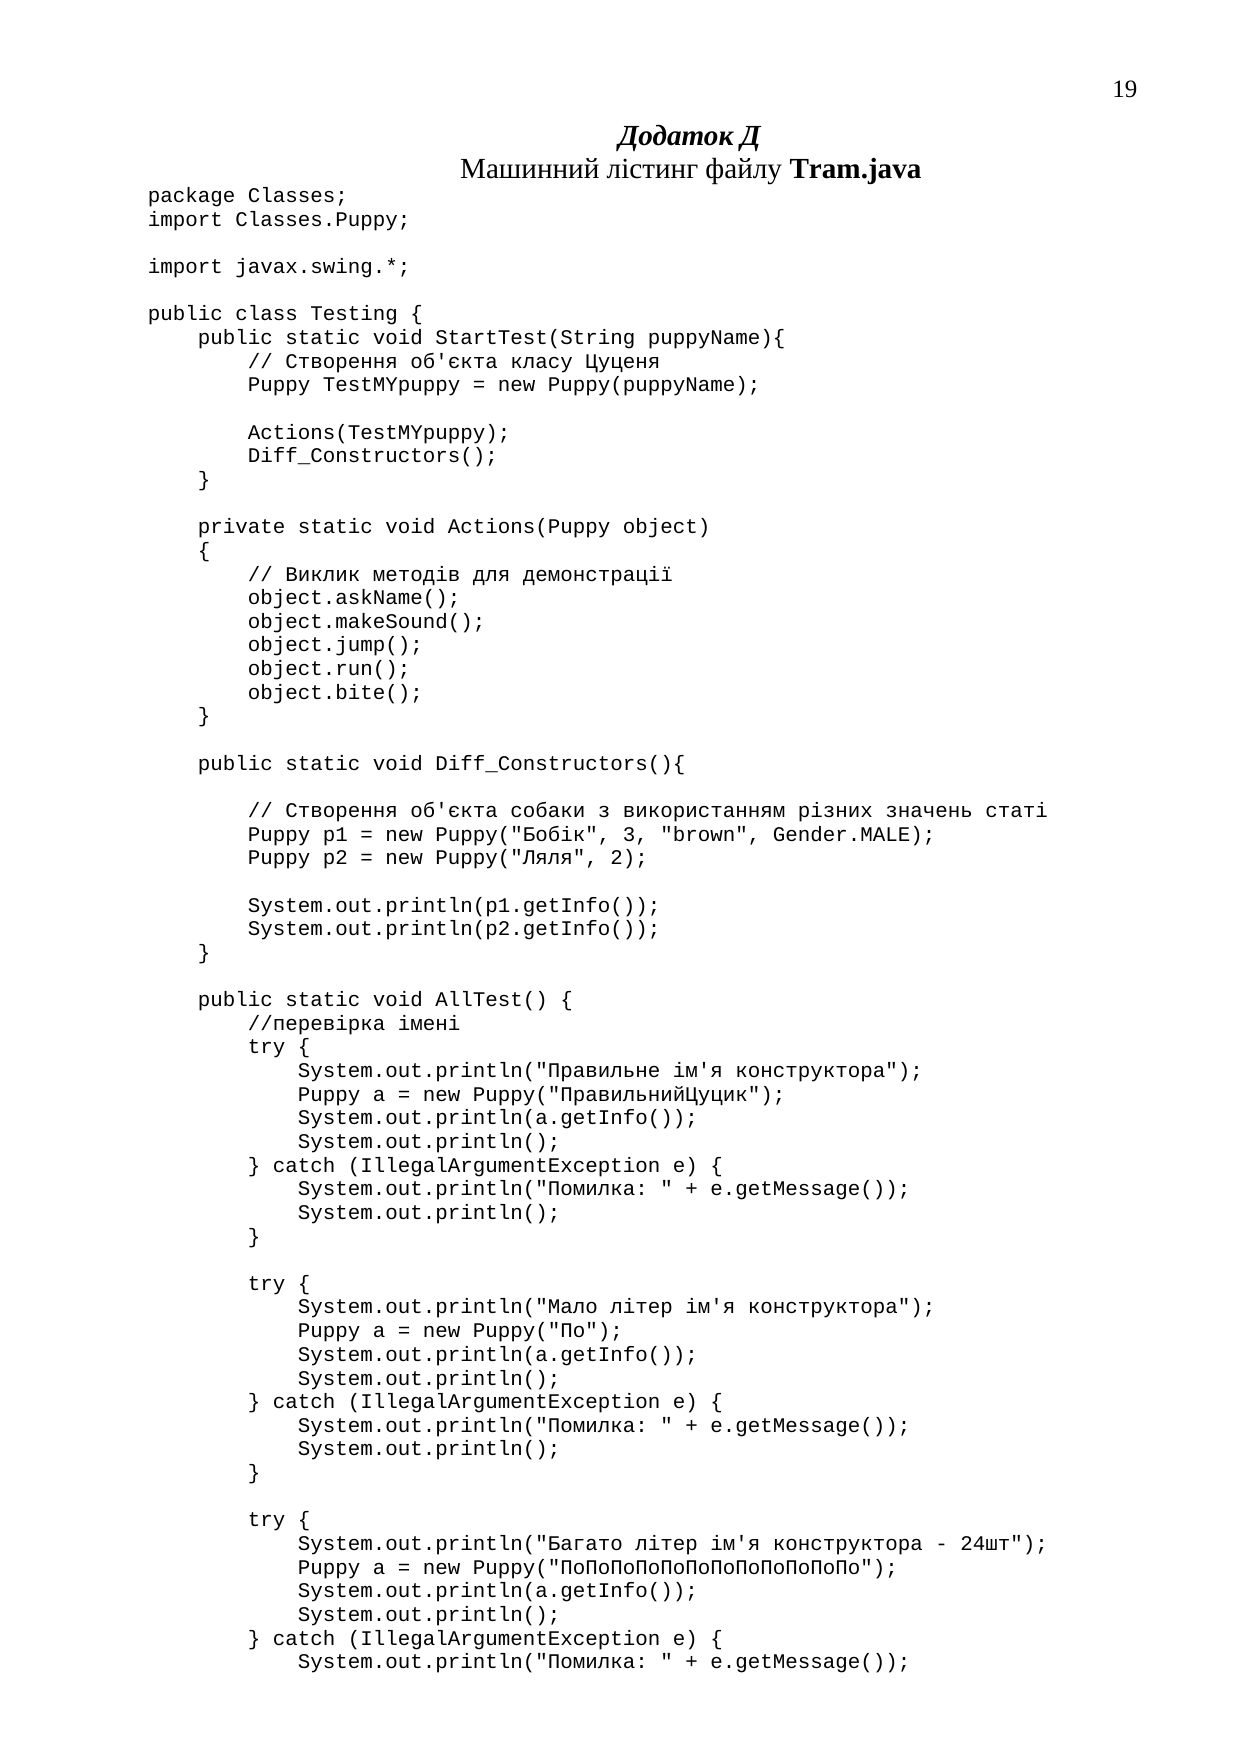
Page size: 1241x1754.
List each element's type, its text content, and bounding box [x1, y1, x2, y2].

text Puppy p1 = new Puppy("Бобік", 3, "brown", Gender.MALE); [148, 824, 1137, 847]
text Puppy a = new Puppy("ПоПоПоПоПоПоПоПоПоПоПоПо"); [148, 1557, 1137, 1580]
text System.out.println("Помилка: " + e.getMessage()); [148, 1651, 1137, 1675]
text Puppy a = new Puppy("ПравильнийЦуцик"); [148, 1084, 1137, 1107]
text } catch (IllegalArgumentException e) { [148, 1628, 1137, 1651]
text public static void Diff_Constructors(){ [148, 753, 1137, 776]
text // Створення об'єкта собаки з використанням різних значень статі [148, 800, 1137, 824]
text Додаток Д Машинний лістинг файлу Tram.java [244, 118, 1137, 185]
text object.bite(); [148, 682, 1137, 705]
text } [148, 705, 1137, 729]
text object.run(); [148, 658, 1137, 682]
text Actions(TestMYpuppy); [148, 422, 1137, 445]
text System.out.println("Правильне ім'я конструктора"); [148, 1060, 1137, 1084]
text try { [148, 1509, 1137, 1533]
text public static void StartTest(String puppyName){ [148, 327, 1137, 351]
text try { [148, 1036, 1137, 1060]
text import javax.swing.*; [148, 256, 1137, 280]
text Puppy a = new Puppy("По"); [148, 1320, 1137, 1344]
text try { [148, 1273, 1137, 1297]
text // Створення об'єкта класу Цуценя [148, 351, 1137, 374]
text System.out.println(a.getInfo()); [148, 1107, 1137, 1131]
text System.out.println(p2.getInfo()); [148, 918, 1137, 942]
text } catch (IllegalArgumentException e) { [148, 1391, 1137, 1415]
text } [148, 1226, 1137, 1249]
text object.jump(); [148, 634, 1137, 658]
text System.out.println(a.getInfo()); [148, 1580, 1137, 1604]
text System.out.println("Багато літер ім'я конструктора - 24шт"); [148, 1533, 1137, 1557]
text } catch (IllegalArgumentException e) { [148, 1155, 1137, 1178]
text Puppy TestMYpuppy = new Puppy(puppyName); [148, 374, 1137, 398]
text // Виклик методів для демонстрації [148, 563, 1137, 587]
text { [148, 540, 1137, 563]
text Puppy p2 = new Puppy("Ляля", 2); [148, 847, 1137, 871]
text } [148, 1462, 1137, 1486]
text } [148, 942, 1137, 966]
text object.makeSound(); [148, 611, 1137, 634]
text System.out.println(p1.getInfo()); [148, 894, 1137, 918]
text package Classes; [148, 185, 1137, 209]
text System.out.println(a.getInfo()); [148, 1344, 1137, 1367]
text System.out.println("Мало літер ім'я конструктора"); [148, 1297, 1137, 1320]
text System.out.println(); [148, 1131, 1137, 1155]
text object.askName(); [148, 587, 1137, 611]
text System.out.println(); [148, 1604, 1137, 1628]
text System.out.println("Помилка: " + e.getMessage()); [148, 1178, 1137, 1202]
text System.out.println("Помилка: " + e.getMessage()); [148, 1415, 1137, 1438]
text System.out.println(); [148, 1438, 1137, 1462]
text public static void AllTest() { [148, 989, 1137, 1013]
text //перевірка імені [148, 1013, 1137, 1036]
text System.out.println(); [148, 1202, 1137, 1226]
text import Classes.Puppy; [148, 209, 1137, 232]
text public class Testing { [148, 303, 1137, 327]
text } [148, 469, 1137, 493]
text Diff_Constructors(); [148, 445, 1137, 469]
text private static void Actions(Puppy object) [148, 516, 1137, 540]
text System.out.println(); [148, 1367, 1137, 1391]
